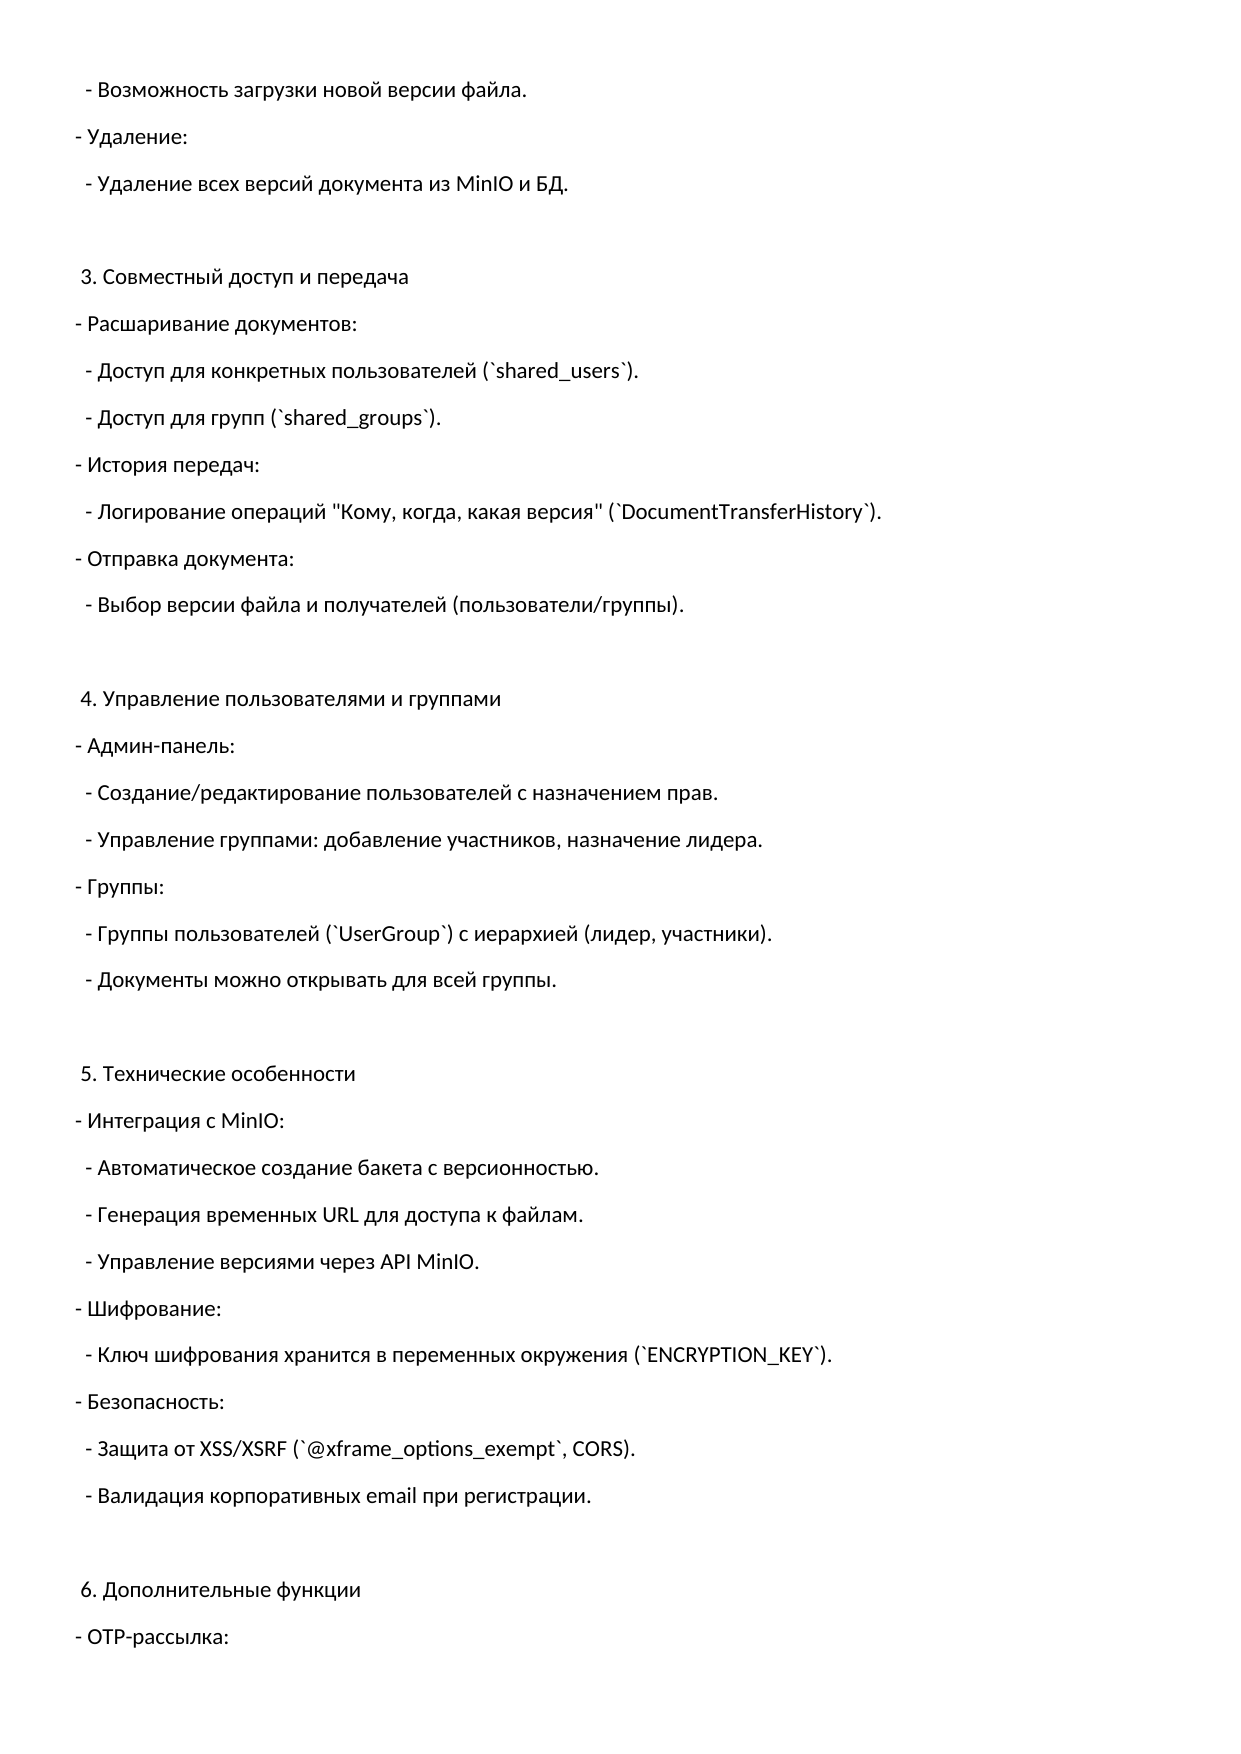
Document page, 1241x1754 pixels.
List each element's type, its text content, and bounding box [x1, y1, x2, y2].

text - Защита от XSS/XSRF (`@xframe_options_exempt`, CORS). [75, 1434, 1165, 1462]
text - Возможность загрузки новой версии файла. [75, 75, 1165, 103]
text - История передач: [75, 450, 1165, 478]
text - Выбор версии файла и получателей (пользователи/группы). [75, 591, 1165, 619]
text - Удаление: [75, 122, 1165, 150]
text - Безопасность: [75, 1387, 1165, 1416]
text - Генерация временных URL для доступа к файлам. [75, 1200, 1165, 1228]
text - Расшаривание документов: [75, 309, 1165, 337]
text - Доступ для конкретных пользователей (`shared_users`). [75, 356, 1165, 384]
text 4. Управление пользователями и группами [75, 684, 1165, 712]
text - Создание/редактирование пользователей с назначением прав. [75, 778, 1165, 806]
text - Группы: [75, 872, 1165, 900]
text - Валидация корпоративных email при регистрации. [75, 1481, 1165, 1509]
text 3. Совместный доступ и передача [75, 262, 1165, 291]
text - Автоматическое создание бакета с версионностью. [75, 1153, 1165, 1181]
text - Документы можно открывать для всей группы. [75, 966, 1165, 994]
text 6. Дополнительные функции [75, 1575, 1165, 1603]
text - Админ-панель: [75, 731, 1165, 759]
text - Управление версиями через API MinIO. [75, 1247, 1165, 1275]
text - Группы пользователей (`UserGroup`) с иерархией (лидер, участники). [75, 919, 1165, 947]
text - Отправка документа: [75, 544, 1165, 572]
text - Логирование операций "Кому, когда, какая версия" (`DocumentTransferHistory`). [75, 497, 1165, 525]
text - OTP-рассылка: [75, 1622, 1165, 1650]
text - Ключ шифрования хранится в переменных окружения (`ENCRYPTION_KEY`). [75, 1341, 1165, 1369]
text - Управление группами: добавление участников, назначение лидера. [75, 825, 1165, 853]
text - Интеграция с MinIO: [75, 1106, 1165, 1134]
text - Удаление всех версий документа из MinIO и БД. [75, 169, 1165, 197]
text - Доступ для групп (`shared_groups`). [75, 403, 1165, 431]
text - Шифрование: [75, 1294, 1165, 1322]
text 5. Технические особенности [75, 1059, 1165, 1087]
